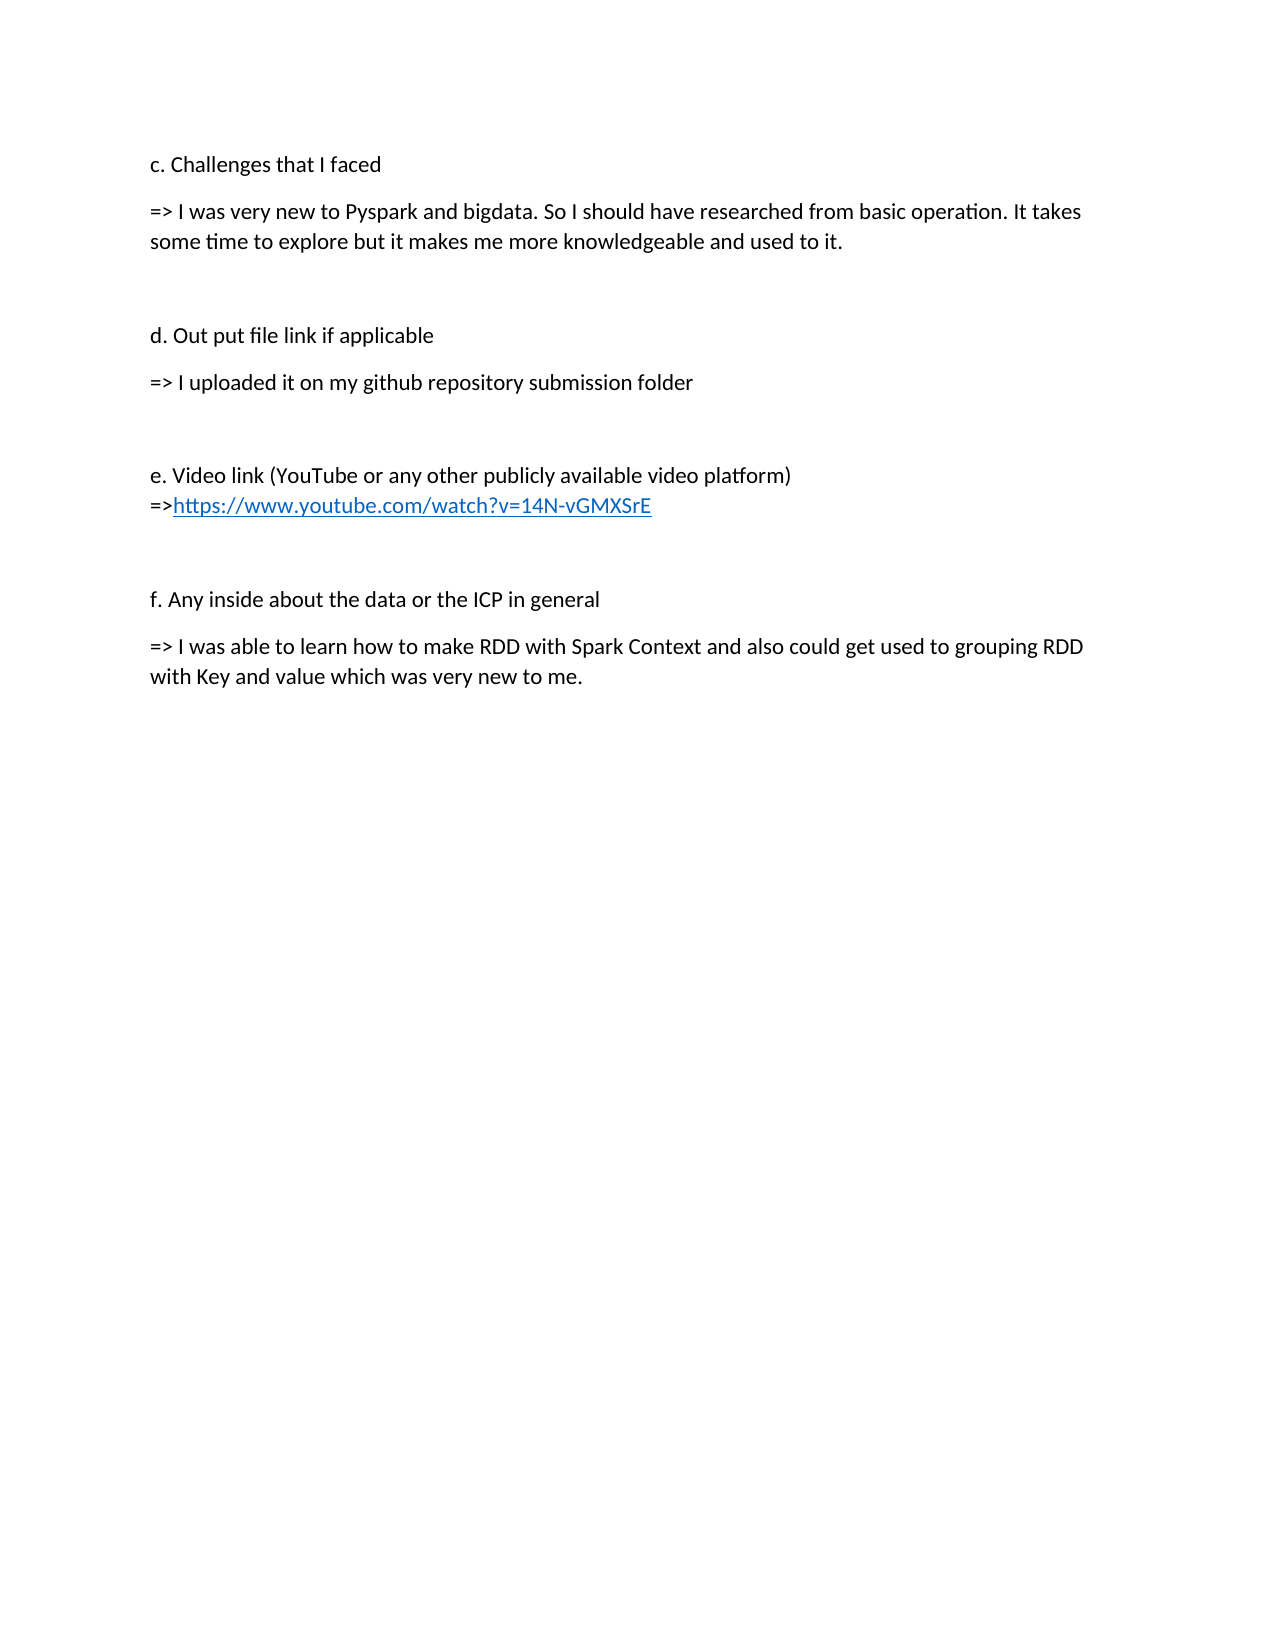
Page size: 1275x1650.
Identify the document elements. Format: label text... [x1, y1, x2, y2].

text d. Out put file link if applicable [150, 321, 1125, 349]
text => I was very new to Pyspark and bigdata. So I should have researched from basic operation. It takes some time to explore but it makes me more knowledgeable and used to it. [150, 197, 1125, 255]
text => I uploaded it on my github repository submission folder [150, 368, 1125, 396]
text f. Any inside about the data or the ICP in general [150, 585, 1125, 613]
text => I was able to learn how to make RDD with Spark Context and also could get used to grouping RDD with Key and value which was very new to me. [150, 632, 1125, 691]
text c. Challenges that I faced [150, 150, 1125, 178]
text e. Video link (YouTube or any other publicly available video platform) =>https://www.youtube.com/watch?v=14N-vGMXSrE [150, 461, 1125, 520]
